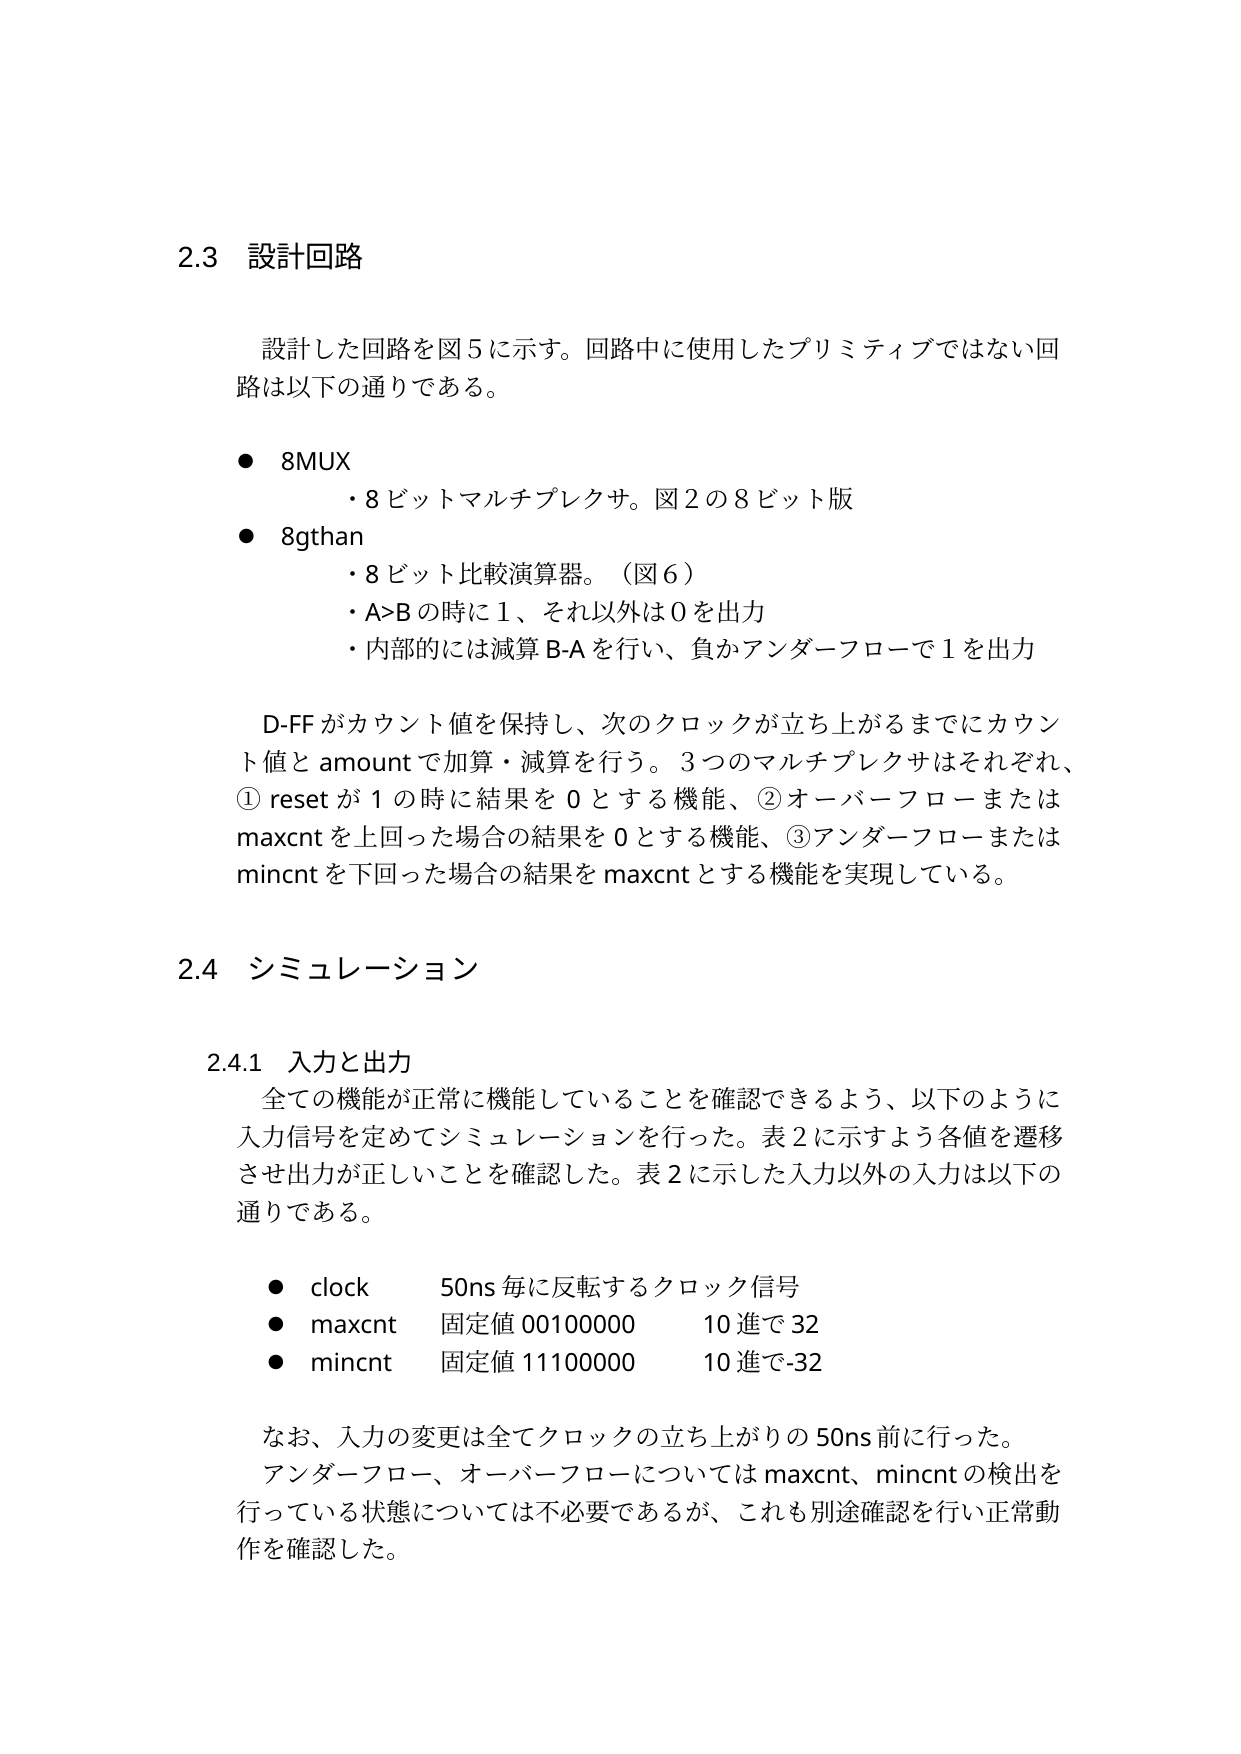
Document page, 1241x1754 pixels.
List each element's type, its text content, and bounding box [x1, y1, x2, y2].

list ・内部的には減算B-Aを行い、負かアンダーフローで１を出力 [340, 629, 1063, 667]
list maxcnt 固定値 00100000 10進で32 [266, 1304, 1063, 1342]
list ・8ビット比較演算器。（図６） [340, 554, 1063, 592]
list ・A>Bの時に１、それ以外は０を出力 [340, 592, 1063, 629]
text アンダーフロー、オーバーフローについてはmaxcnt、mincntの検出を行っている状態については不必要であるが、これも別途確認を行い正常動作を確認した。 [236, 1454, 1063, 1567]
list 8MUX [236, 442, 1063, 479]
list D-FFがカウント値を保持し、次のクロックが立ち上がるまでにカウント値とamountで加算・減算を行う。３つのマルチプレクサはそれぞれ、①resetが1の時に結果を0とする機能、②オーバーフローまたはmaxcntを上回った場合の結果を0とする機能、③アンダーフローまたはmincntを下回った場合の結果をmaxcntとする機能を実現している。 [236, 704, 1063, 892]
list 8gthan [237, 517, 1063, 554]
list ・8ビットマルチプレクサ。図２の８ビット版 [340, 479, 1063, 517]
list clock 50ns毎に反転するクロック信号 [266, 1267, 1063, 1304]
subtitle 2.3 設計回路 [177, 217, 1063, 292]
list mincnt 固定値 11100000 10進で-32 [266, 1342, 1063, 1379]
text 全ての機能が正常に機能していることを確認できるよう、以下のように入力信号を定めてシミュレーションを行った。表２に示すよう各値を遷移させ出力が正しいことを確認した。表2に示した入力以外の入力は以下の通りである。 [236, 1079, 1063, 1229]
subtitle 2.4.1 入力と出力 [207, 1042, 1063, 1079]
text なお、入力の変更は全てクロックの立ち上がりの50ns前に行った。 [236, 1417, 1063, 1454]
subtitle 2.4 シミュレーション [177, 929, 1063, 1004]
text 設計した回路を図５に示す。回路中に使用したプリミティブではない回路は以下の通りである。 [236, 329, 1063, 404]
